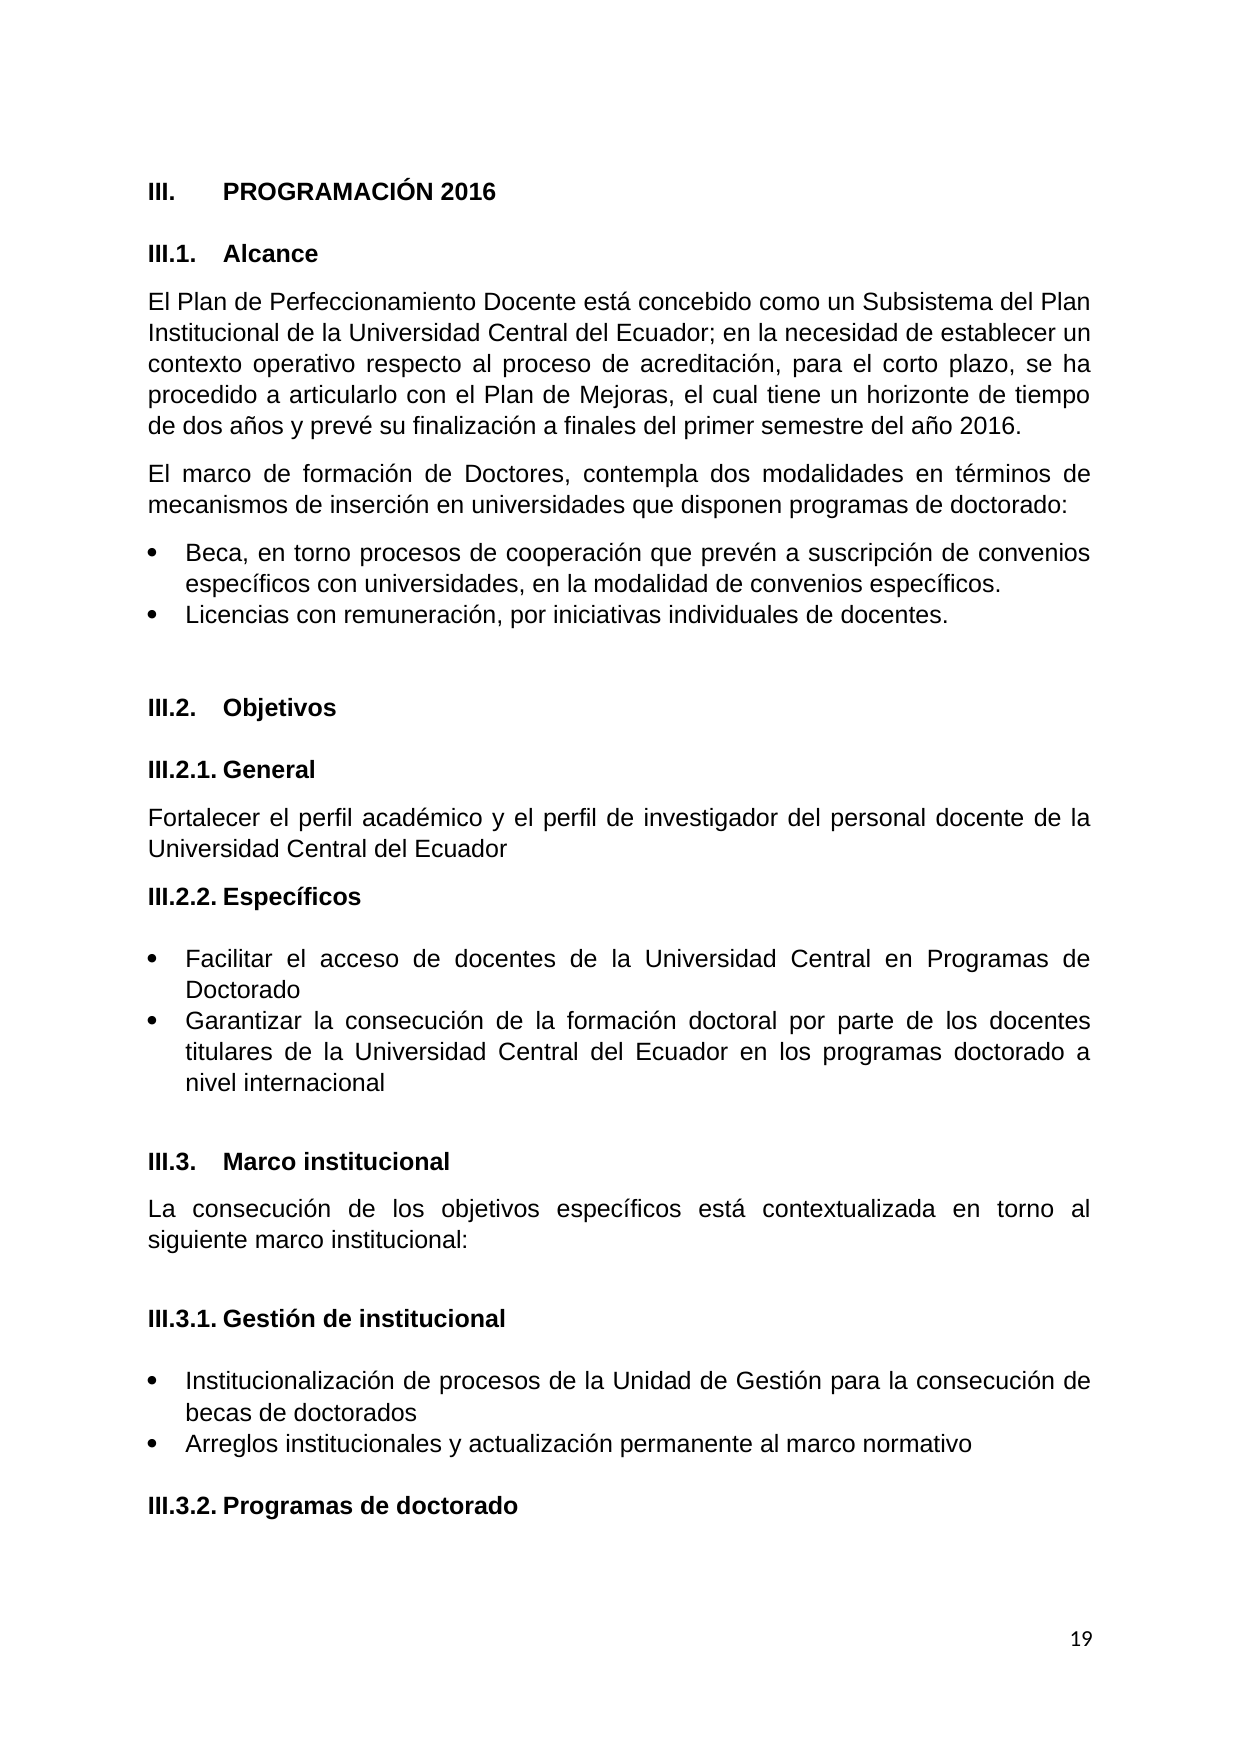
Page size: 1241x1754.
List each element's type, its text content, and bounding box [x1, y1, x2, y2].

text El marco de formación de Doctores, contempla dos modalidades en términos de mecanismos de inserción en universidades que disponen programas de doctorado: [148, 459, 1092, 519]
text La consecución de los objetivos específicos está contextualizada en torno al siguiente marco institucional: [148, 1194, 1092, 1254]
list General [148, 755, 1092, 784]
list Alcance [148, 239, 1092, 268]
list Institucionalización de procesos de la Unidad de Gestión para la consecución de becas de doctorados [148, 1366, 1092, 1426]
list Facilitar el acceso de docentes de la Universidad Central en Programas de Doctorado [148, 944, 1092, 1003]
list Licencias con remuneración, por iniciativas individuales de docentes. [148, 600, 1092, 629]
list Arreglos institucionales y actualización permanente al marco normativo [148, 1428, 1092, 1457]
list Beca, en torno procesos de cooperación que prevén a suscripción de convenios específicos con universidades, en la modalidad de convenios específicos. [148, 538, 1092, 597]
list Objetivos [148, 693, 1092, 722]
list Programas de doctorado [148, 1491, 1092, 1519]
text Fortalecer el perfil académico y el perfil de investigador del personal docente de la Universidad Central del Ecuador [148, 803, 1092, 863]
list Específicos [148, 882, 1092, 910]
list Gestión de institucional [148, 1304, 1092, 1333]
list Marco institucional [148, 1147, 1092, 1176]
list Garantizar la consecución de la formación doctoral por parte de los docentes titulares de la Universidad Central del Ecuador en los programas doctorado a nivel internacional [148, 1006, 1092, 1097]
list PROGRAMACIÓN 2016 [148, 177, 1092, 206]
text El Plan de Perfeccionamiento Docente está concebido como un Subsistema del Plan Institucional de la Universidad Central del Ecuador; en la necesidad de establecer un contexto operativo respecto al proceso de acreditación, para el corto plazo, se ha procedido a articularlo con el Plan de Mejoras, el cual tiene un horizonte de tiempo de dos años y prevé su finalización a finales del primer semestre del año 2016. [148, 287, 1092, 440]
